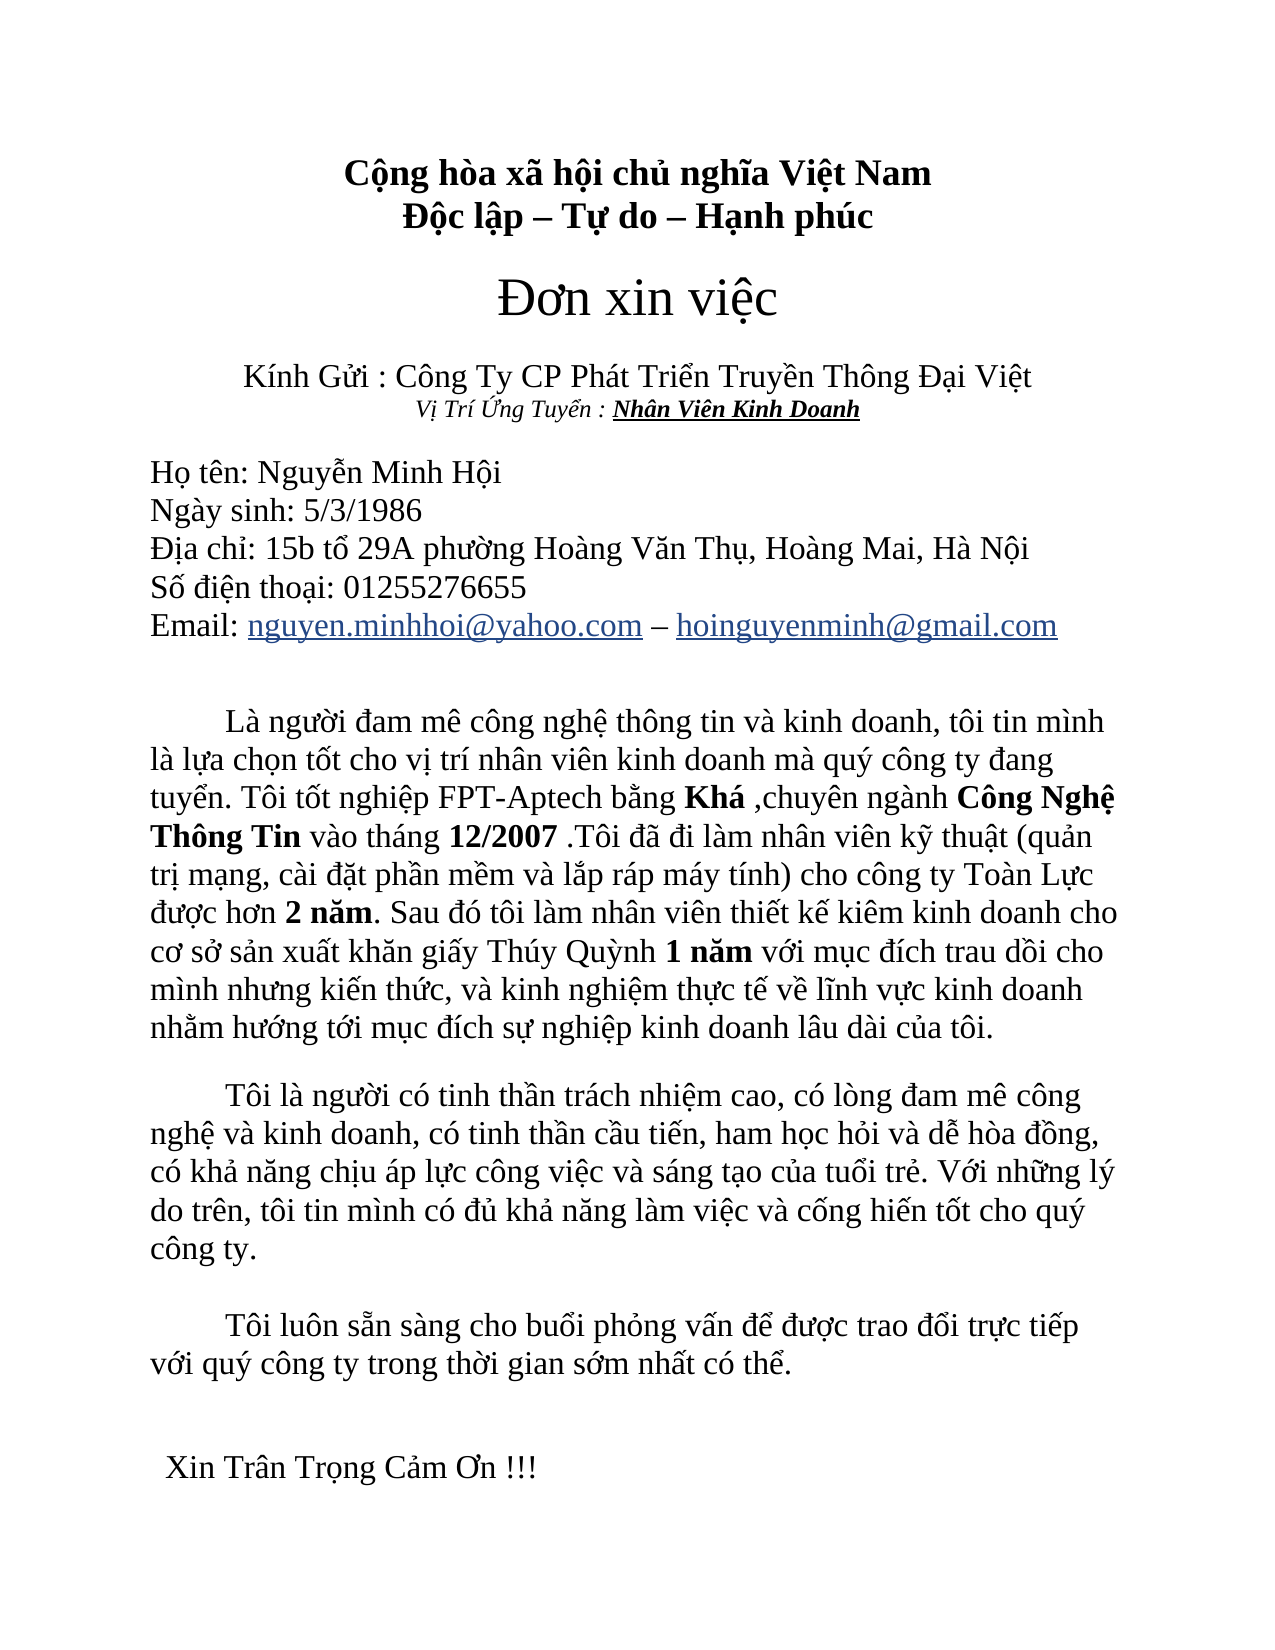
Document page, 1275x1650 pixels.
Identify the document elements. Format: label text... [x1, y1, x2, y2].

text Ngày sinh: 5/3/1986 [150, 490, 1125, 528]
text Là người đam mê công nghệ thông tin và kinh doanh, tôi tin mình là lựa chọn tốt cho vị trí nhân viên kinh doanh mà quý công ty đang tuyển. Tôi tốt nghiệp FPT-Aptech bằng Khá ,chuyên ngành Công Nghệ Thông Tin vào tháng 12/2007 .Tôi đã đi làm nhân viên kỹ thuật (quản trị mạng, cài đặt phần mềm và lắp ráp máy tính) cho công ty Toàn Lực được hơn 2 năm. Sau đó tôi làm nhân viên thiết kế kiêm kinh doanh cho cơ sở sản xuất khăn giấy Thúy Quỳnh 1 năm với mục đích trau dồi cho mình nhưng kiến thức, và kinh nghiệm thực tế về lĩnh vực kinh doanh nhằm hướng tới mục đích sự nghiệp kinh doanh lâu dài của tôi. [150, 701, 1125, 1046]
text Độc lập – Tự do – Hạnh phúc [150, 193, 1125, 236]
text Xin Trân Trọng Cảm Ơn !!! [150, 1448, 1125, 1486]
text Tôi là người có tinh thần trách nhiệm cao, có lòng đam mê công nghệ và kinh doanh, có tinh thần cầu tiến, ham học hỏi và dễ hòa đồng, có khả năng chịu áp lực công việc và sáng tạo của tuổi trẻ. Với những lý do trên, tôi tin mình có đủ khả năng làm việc và cống hiến tốt cho quý công ty. [150, 1075, 1125, 1266]
text Tôi luôn sẵn sàng cho buổi phỏng vấn để được trao đổi trực tiếp với quý công ty trong thời gian sớm nhất có thể. [150, 1305, 1125, 1448]
text Đơn xin việc [150, 265, 1125, 327]
text Số điện thoại: 01255276655 [150, 567, 1125, 605]
text Email: nguyen.minhhoi@yahoo.com – hoinguyenminh@gmail.com [150, 605, 1125, 643]
text Họ tên: Nguyễn Minh Hội [150, 452, 1125, 490]
text Kính Gửi : Công Ty CP Phát Triển Truyền Thông Đại Việt [150, 356, 1125, 394]
text Vị Trí Ứng Tuyển : Nhân Viên Kinh Doanh [150, 394, 1125, 423]
text Cộng hòa xã hội chủ nghĩa Việt Nam [150, 150, 1125, 193]
text Địa chỉ: 15b tổ 29A phường Hoàng Văn Thụ, Hoàng Mai, Hà Nội [150, 528, 1125, 567]
